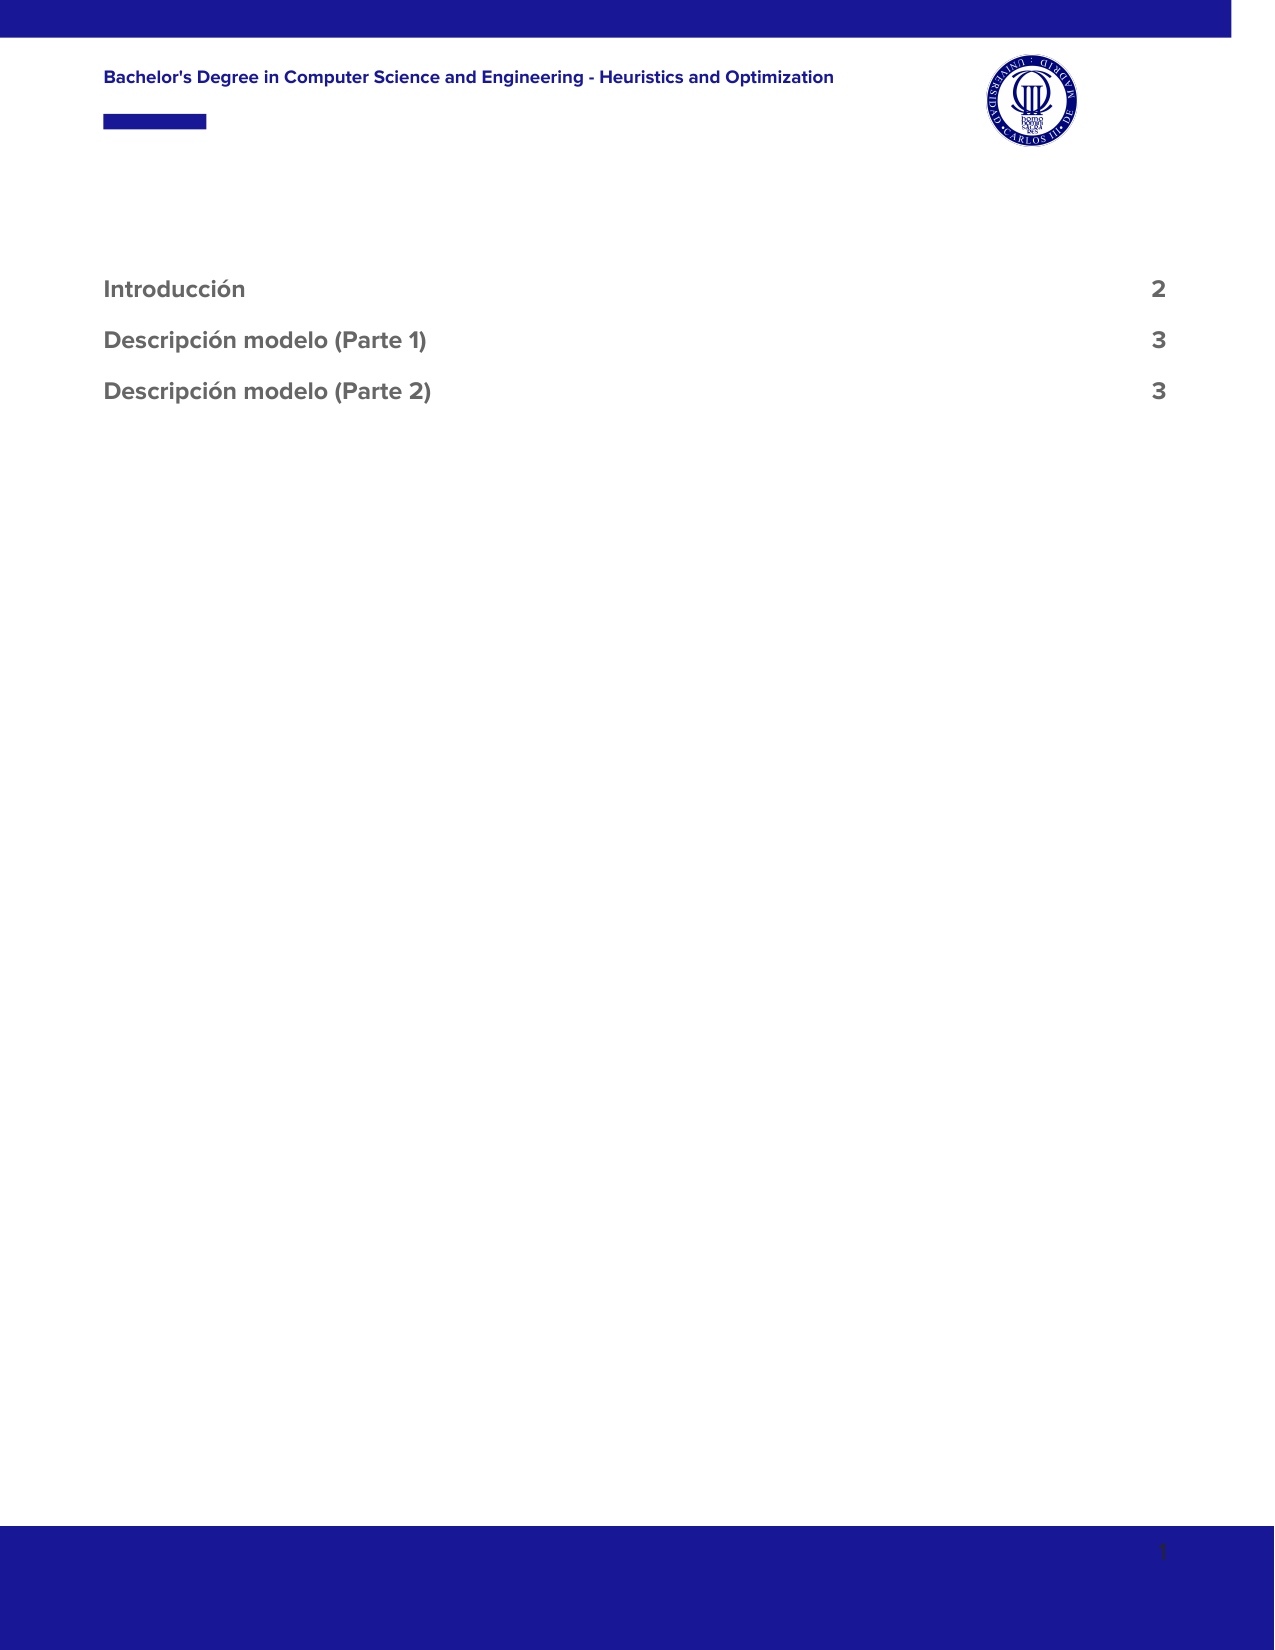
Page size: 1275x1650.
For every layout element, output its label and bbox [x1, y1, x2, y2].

picture [986, 54, 1078, 147]
